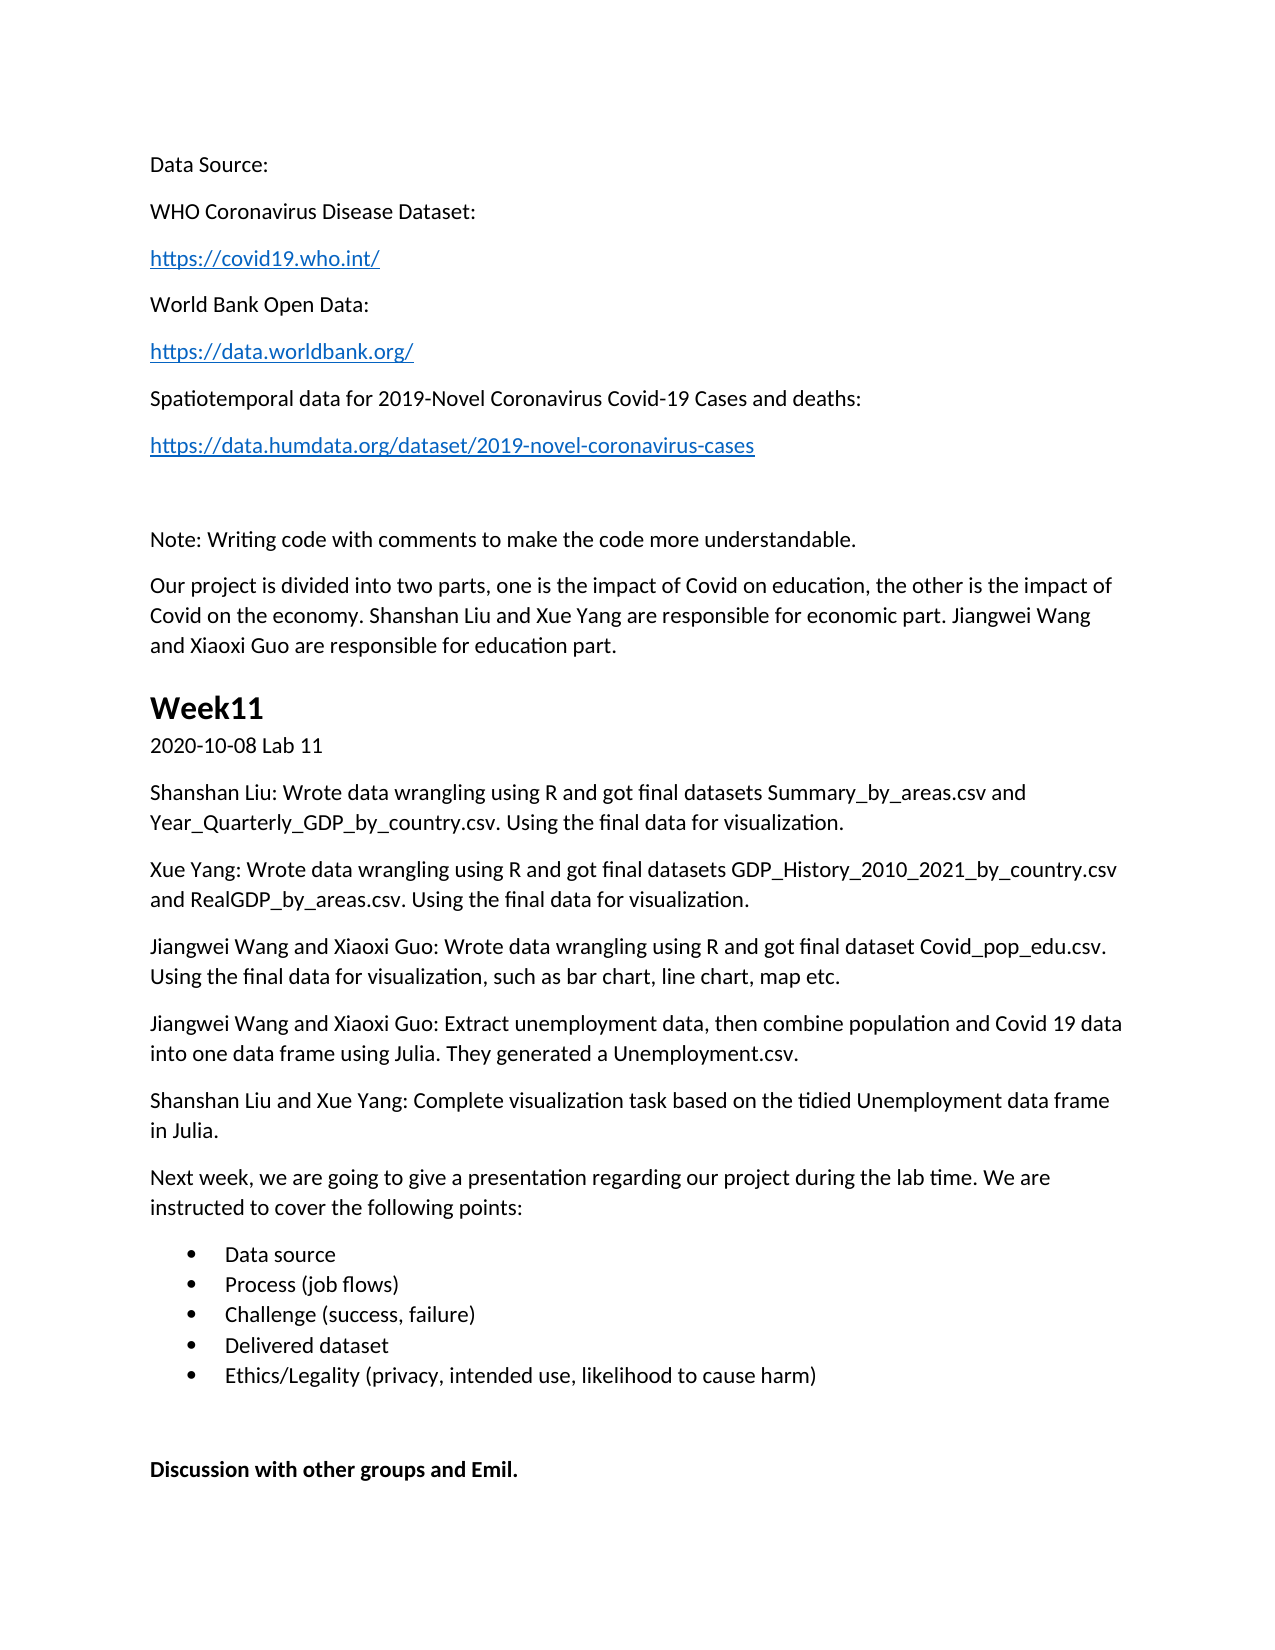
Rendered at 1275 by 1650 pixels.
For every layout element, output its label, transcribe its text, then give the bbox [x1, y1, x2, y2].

list Challenge (success, failure) [187, 1301, 1125, 1329]
list Process (job flows) [187, 1270, 1125, 1298]
text Shanshan Liu: Wrote data wrangling using R and got final datasets Summary_by_areas.csv and Year_Quarterly_GDP_by_country.csv. Using the final data for visualization. [150, 778, 1125, 836]
text Data Source: [150, 150, 1125, 178]
text Next week, we are going to give a presentation regarding our project during the lab time. We are instructed to cover the following points: [150, 1163, 1125, 1221]
text https://data.humdata.org/dataset/2019-novel-coronavirus-cases [150, 431, 1125, 459]
text WHO Coronavirus Disease Dataset: [150, 197, 1125, 225]
list Data source [187, 1240, 1125, 1268]
text Note: Writing code with comments to make the code more understandable. [150, 525, 1125, 553]
text Jiangwei Wang and Xiaoxi Guo: Wrote data wrangling using R and got final dataset Covid_pop_edu.csv. Using the final data for visualization, such as bar chart, line chart, map etc. [150, 932, 1125, 990]
list Delivered dataset [187, 1331, 1125, 1359]
text Spatiotemporal data for 2019-Novel Coronavirus Covid-19 Cases and deaths: [150, 384, 1125, 412]
text Jiangwei Wang and Xiaoxi Guo: Extract unemployment data, then combine population and Covid 19 data into one data frame using Julia. They generated a Unemployment.csv. [150, 1009, 1125, 1067]
text World Bank Open Data: [150, 291, 1125, 319]
text Shanshan Liu and Xue Yang: Complete visualization task based on the tidied Unemployment data frame in Julia. [150, 1086, 1125, 1144]
text Discussion with other groups and Emil. [150, 1455, 1125, 1483]
text Our project is divided into two parts, one is the impact of Covid on education, the other is the impact of Covid on the economy. Shanshan Liu and Xue Yang are responsible for economic part. Jiangwei Wang and Xiaoxi Guo are responsible for education part. [150, 571, 1125, 660]
text https://data.worldbank.org/ [150, 337, 1125, 366]
list Ethics/Legality (privacy, intended use, likelihood to cause harm) [187, 1361, 1125, 1389]
subtitle Week11 [150, 687, 1125, 728]
text https://covid19.who.int/ [150, 244, 1125, 272]
text Xue Yang: Wrote data wrangling using R and got final datasets GDP_History_2010_2021_by_country.csv and RealGDP_by_areas.csv. Using the final data for visualization. [150, 855, 1125, 913]
text 2020-10-08 Lab 11 [150, 731, 1125, 759]
